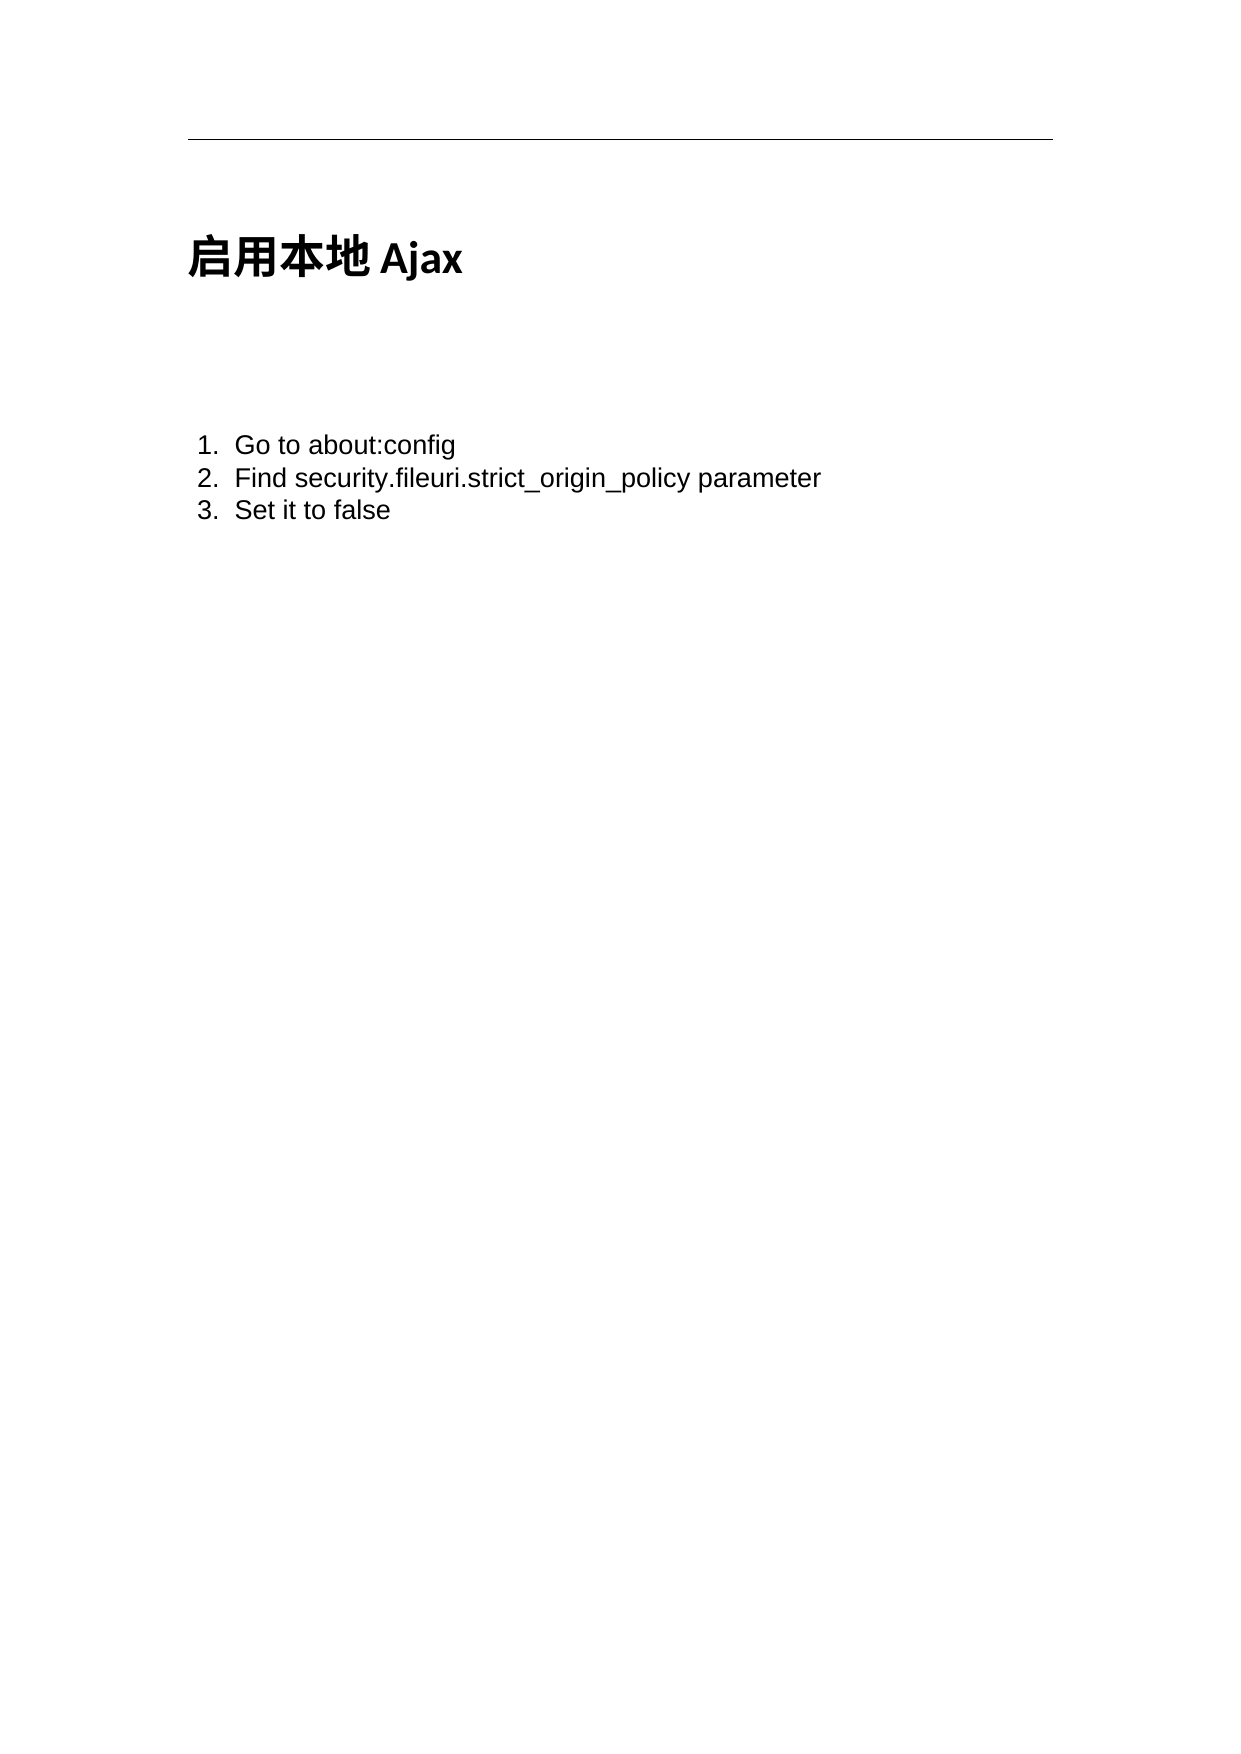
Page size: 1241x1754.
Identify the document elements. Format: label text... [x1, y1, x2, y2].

list Go to about:config [197, 429, 1053, 461]
list Set it to false [197, 494, 1053, 526]
subtitle 启用本地Ajax [187, 205, 1053, 303]
list Find security.fileuri.strict_origin_policy parameter [197, 461, 1053, 494]
